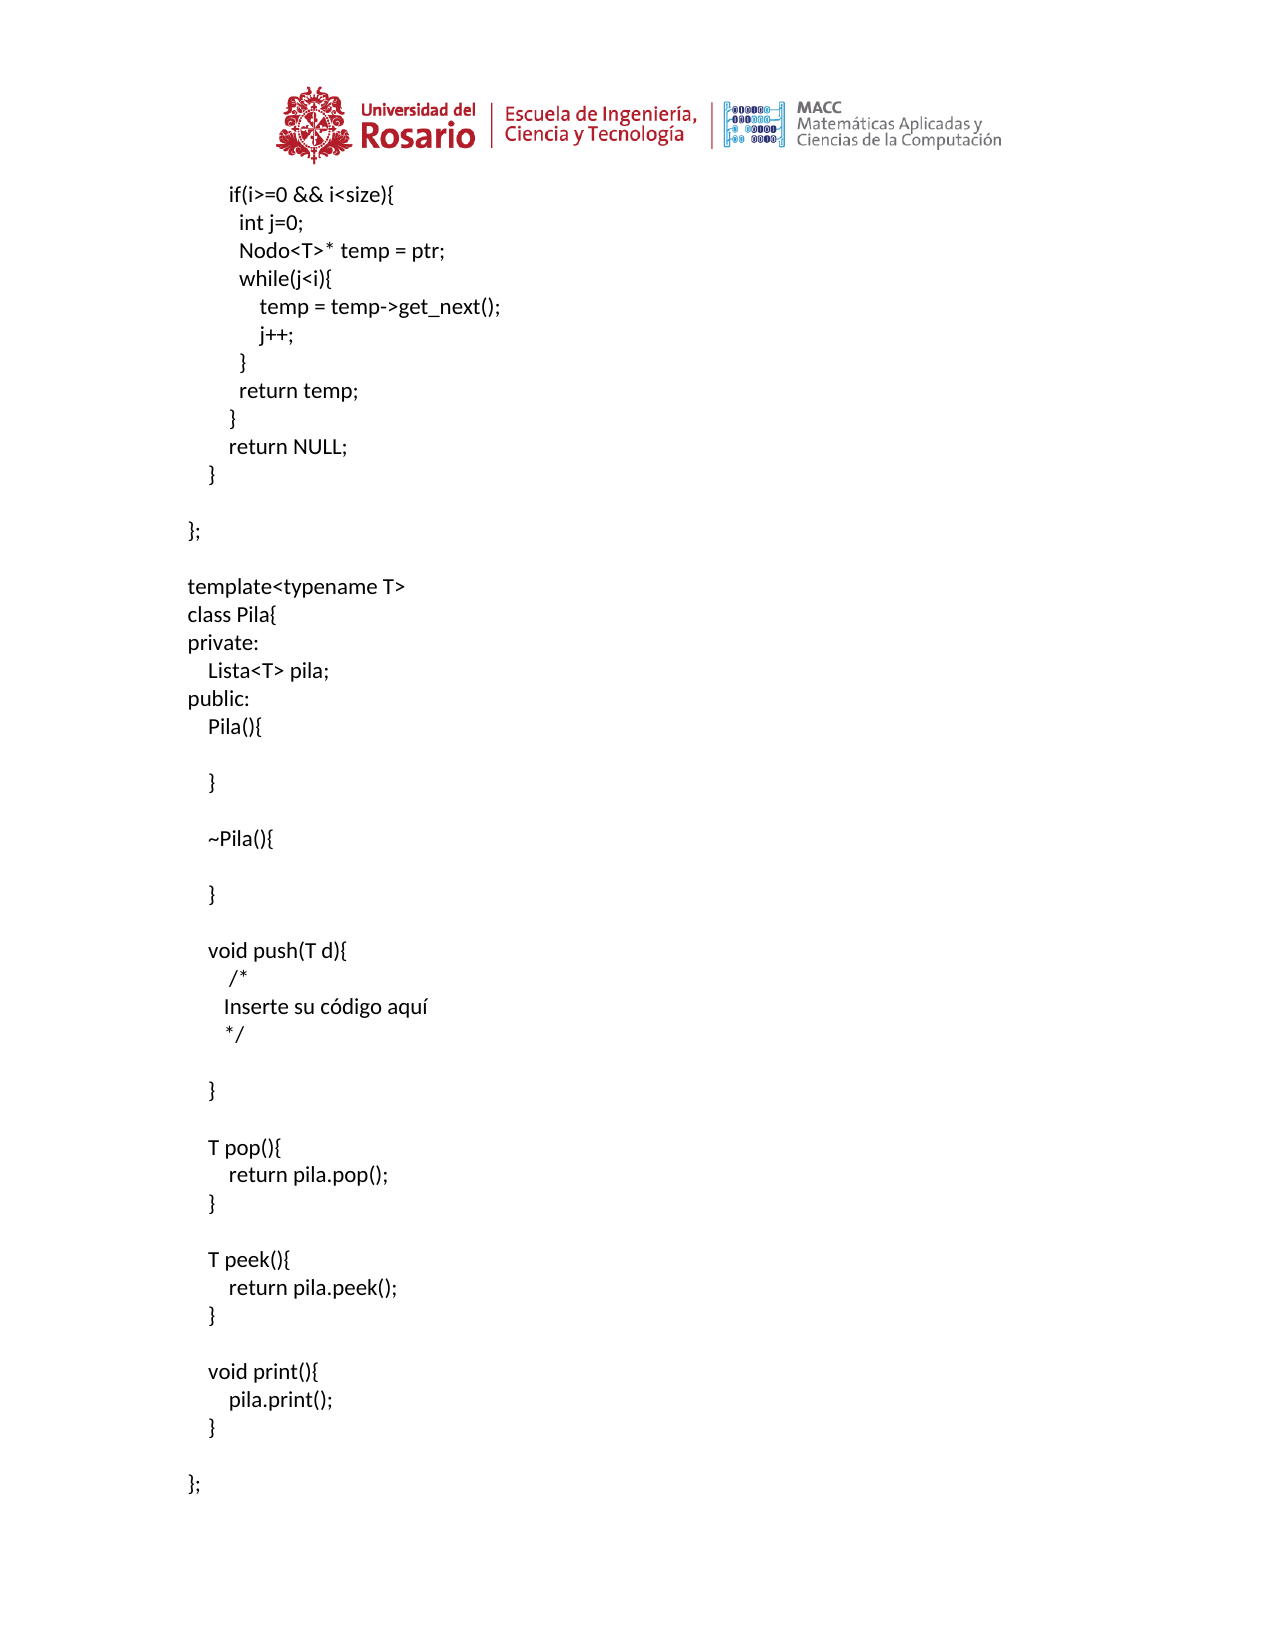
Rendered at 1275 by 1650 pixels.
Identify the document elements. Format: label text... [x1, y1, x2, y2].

text } [187, 1189, 1125, 1217]
text private: [187, 628, 1125, 656]
text j++; [187, 320, 1125, 348]
text return NULL; [187, 432, 1125, 460]
text } [187, 348, 1125, 376]
text public: [187, 684, 1125, 712]
text /* [187, 964, 1125, 992]
text T pop(){ [187, 1133, 1125, 1161]
text Lista<T> pila; [187, 656, 1125, 684]
text Inserte su código aquí [187, 992, 1125, 1021]
text pila.print(); [187, 1385, 1125, 1413]
text }; [187, 516, 1125, 544]
text } [187, 880, 1125, 908]
text } [187, 404, 1125, 432]
text while(j<i){ [187, 264, 1125, 292]
text return pila.pop(); [187, 1161, 1125, 1189]
text void push(T d){ [187, 936, 1125, 964]
text ~Pila(){ [187, 824, 1125, 852]
text return temp; [187, 376, 1125, 404]
text T peek(){ [187, 1245, 1125, 1273]
text void print(){ [187, 1357, 1125, 1385]
text Pila(){ [187, 712, 1125, 740]
text */ [187, 1021, 1125, 1048]
text template<typename T> [187, 572, 1125, 600]
text } [187, 1301, 1125, 1329]
text } [187, 768, 1125, 796]
text if(i>=0 && i<size){ [187, 180, 1125, 208]
text class Pila{ [187, 600, 1125, 628]
text } [187, 1077, 1125, 1104]
text int j=0; [187, 208, 1125, 236]
text temp = temp->get_next(); [187, 292, 1125, 320]
text } [187, 460, 1125, 488]
text Nodo<T>* temp = ptr; [187, 236, 1125, 264]
picture [258, 75, 1017, 180]
text } [187, 1413, 1125, 1441]
text }; [187, 1469, 1125, 1497]
text return pila.peek(); [187, 1273, 1125, 1301]
